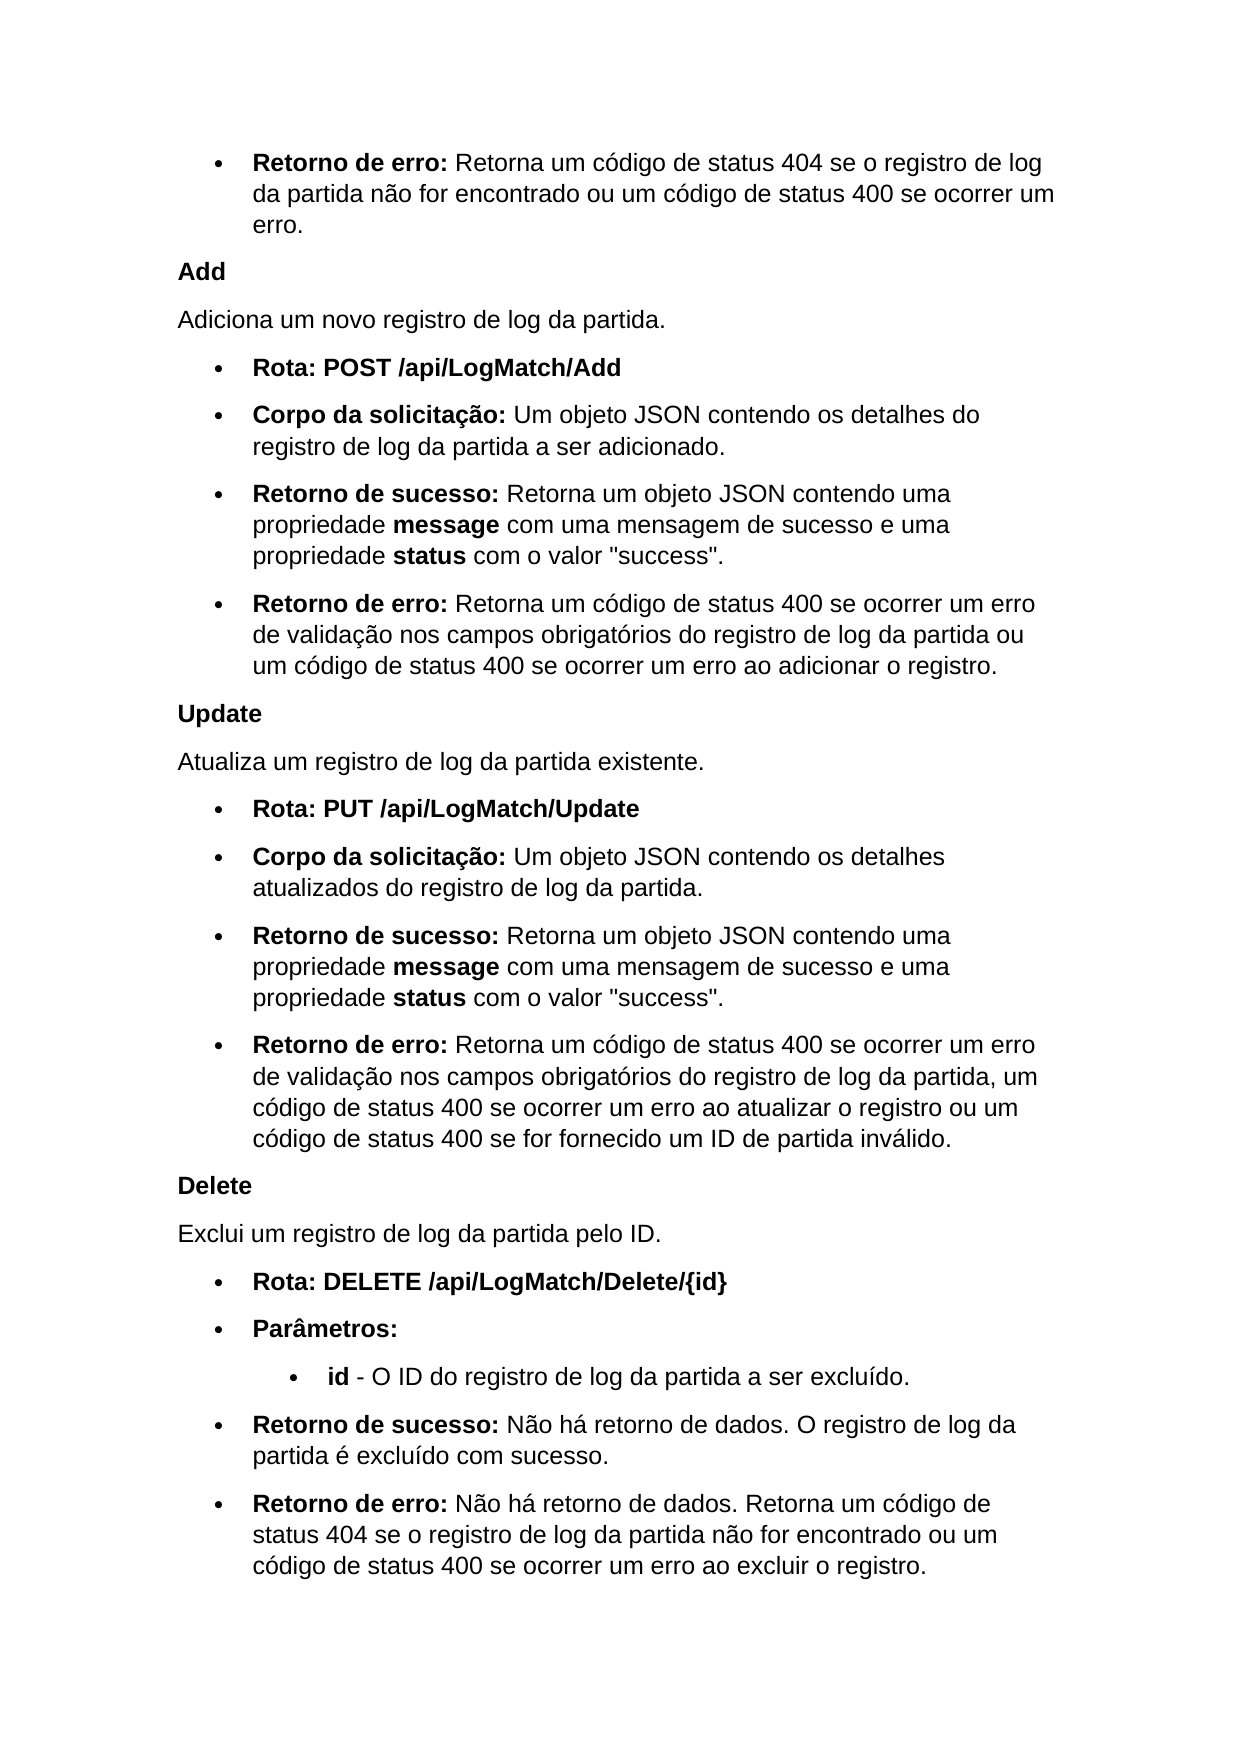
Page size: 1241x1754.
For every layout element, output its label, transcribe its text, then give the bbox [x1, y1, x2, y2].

list Retorno de sucesso: Retorna um objeto JSON contendo uma propriedade message com uma mensagem de sucesso e uma propriedade status com o valor "success". [215, 921, 1063, 1012]
list Parâmetros: [215, 1314, 1063, 1343]
list Corpo da solicitação: Um objeto JSON contendo os detalhes atualizados do registro de log da partida. [215, 842, 1063, 902]
list Retorno de erro: Não há retorno de dados. Retorna um código de status 404 se o registro de log da partida não for encontrado ou um código de status 400 se ocorrer um erro ao excluir o registro. [215, 1489, 1063, 1579]
list Rota: PUT /api/LogMatch/Update [215, 794, 1063, 823]
list id - O ID do registro de log da partida a ser excluído. [290, 1362, 1063, 1391]
text Atualiza um registro de log da partida existente. [177, 747, 1063, 775]
list Retorno de erro: Retorna um código de status 400 se ocorrer um erro de validação nos campos obrigatórios do registro de log da partida, um código de status 400 se ocorrer um erro ao atualizar o registro ou um código de status 400 se for fornecido um ID de partida inválido. [215, 1031, 1063, 1152]
list Rota: DELETE /api/LogMatch/Delete/{id} [215, 1267, 1063, 1296]
list Rota: POST /api/LogMatch/Add [215, 353, 1063, 382]
text Delete [177, 1171, 1063, 1200]
list Retorno de sucesso: Retorna um objeto JSON contendo uma propriedade message com uma mensagem de sucesso e uma propriedade status com o valor "success". [215, 479, 1063, 570]
text Add [177, 257, 1063, 286]
list Retorno de erro: Retorna um código de status 404 se o registro de log da partida não for encontrado ou um código de status 400 se ocorrer um erro. [215, 148, 1063, 238]
list Retorno de sucesso: Não há retorno de dados. O registro de log da partida é excluído com sucesso. [215, 1410, 1063, 1470]
list Corpo da solicitação: Um objeto JSON contendo os detalhes do registro de log da partida a ser adicionado. [215, 401, 1063, 460]
text Adiciona um novo registro de log da partida. [177, 305, 1063, 334]
list Retorno de erro: Retorna um código de status 400 se ocorrer um erro de validação nos campos obrigatórios do registro de log da partida ou um código de status 400 se ocorrer um erro ao adicionar o registro. [215, 589, 1063, 680]
text Exclui um registro de log da partida pelo ID. [177, 1219, 1063, 1248]
text Update [177, 699, 1063, 728]
